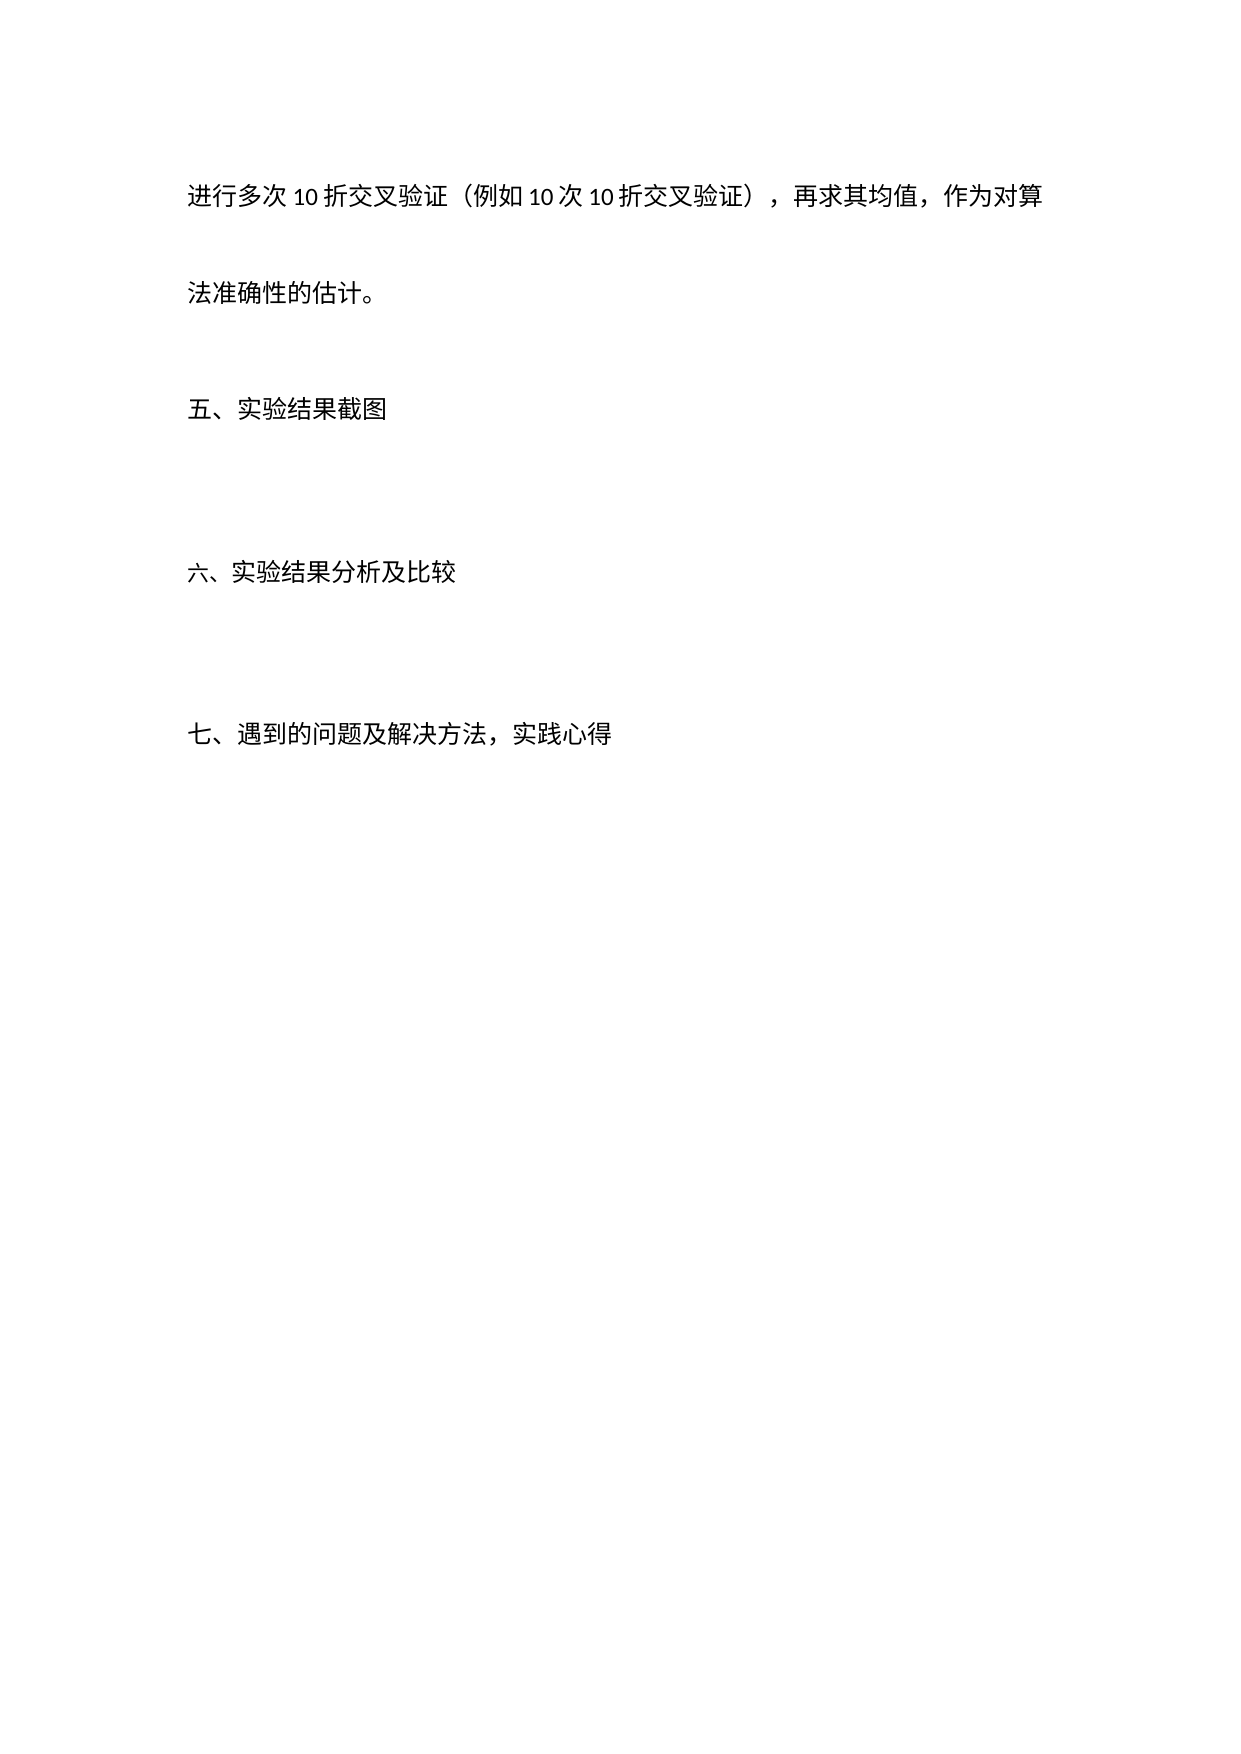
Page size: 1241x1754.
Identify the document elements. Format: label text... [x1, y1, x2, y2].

list 实验结果截图 [187, 375, 1053, 440]
list 遇到的问题及解决方法，实践心得 [187, 700, 1053, 765]
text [187, 162, 1053, 324]
list 实验结果分析及比较 [187, 538, 1053, 603]
